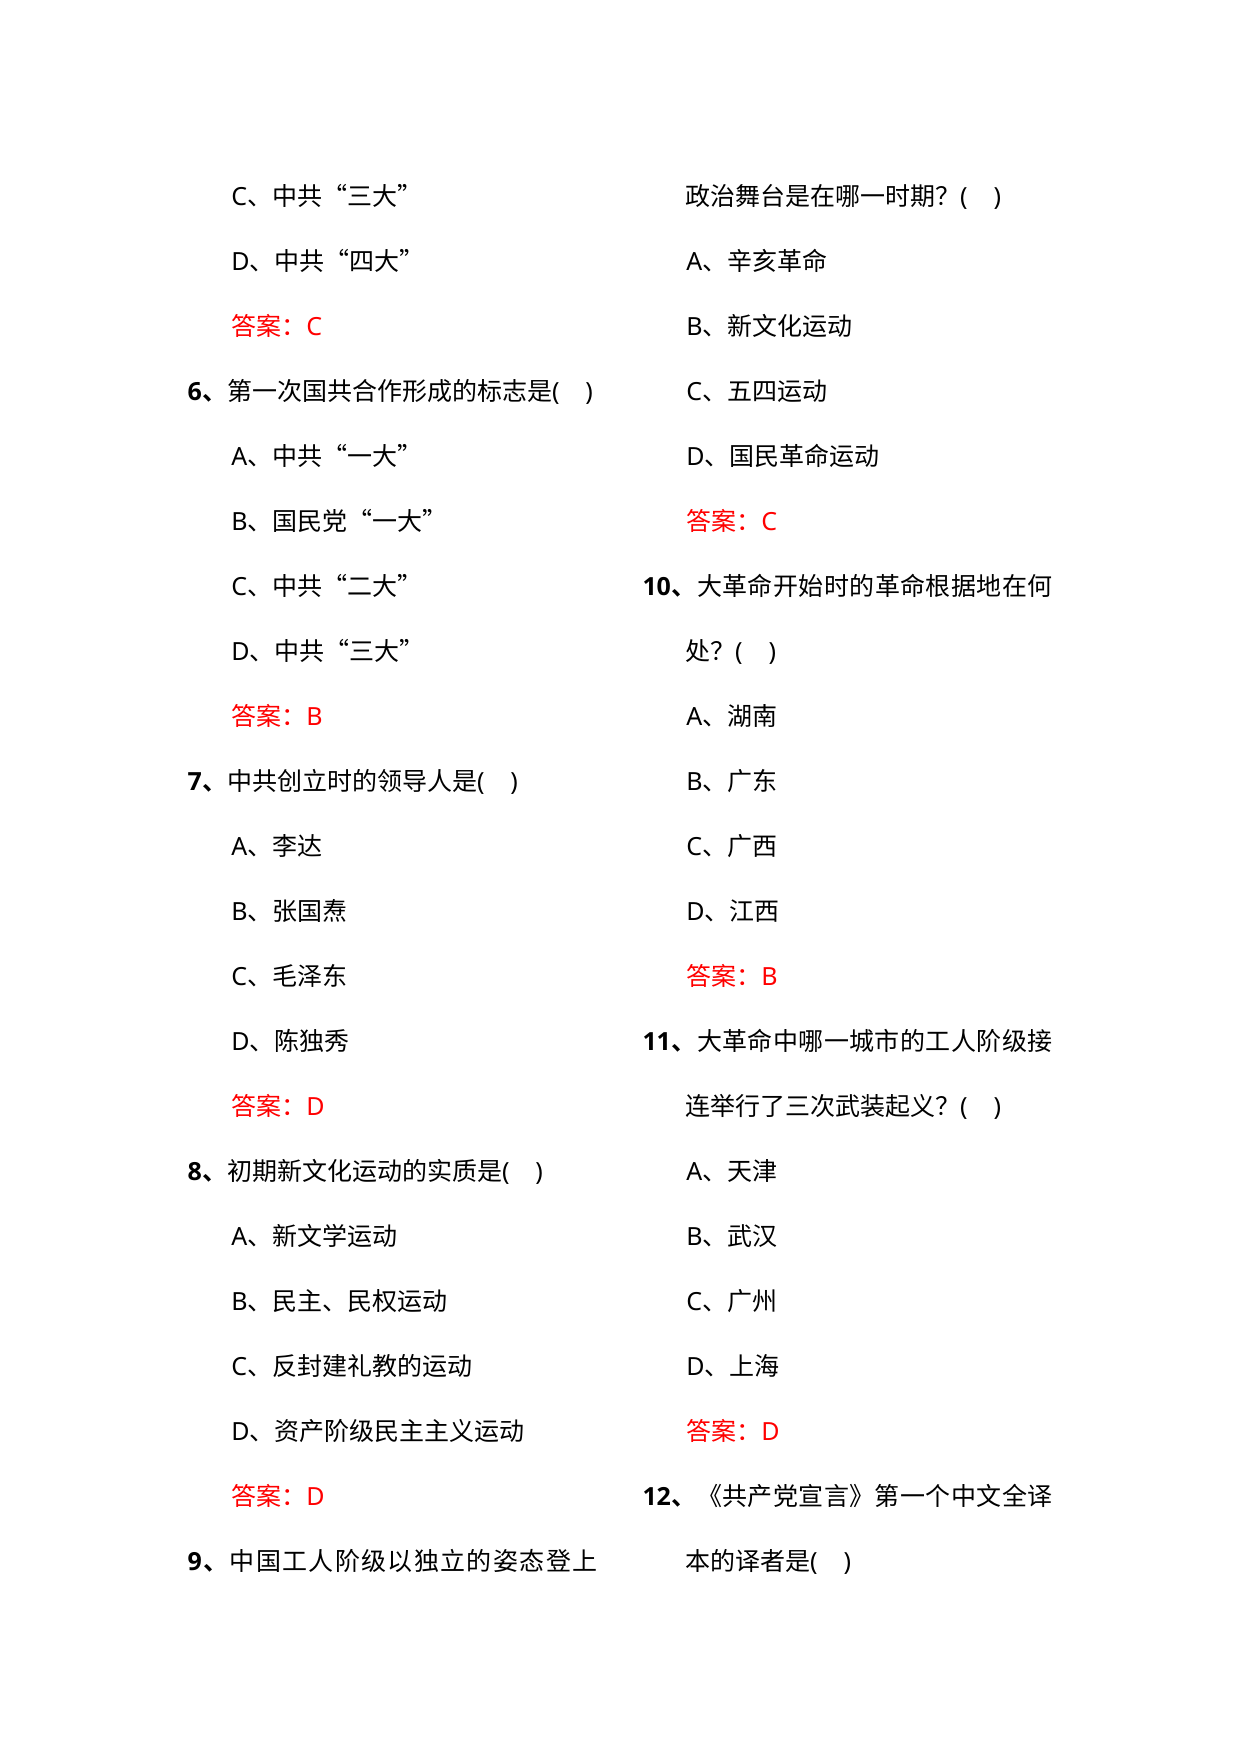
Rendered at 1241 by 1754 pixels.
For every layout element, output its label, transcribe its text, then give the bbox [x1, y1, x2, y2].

text C、毛泽东 [187, 942, 598, 1007]
text A、辛亥革命 [642, 227, 1053, 292]
text C、广州 [642, 1267, 1053, 1332]
text 6、第一次国共合作形成的标志是( ) [187, 357, 598, 422]
text D、国民革命运动 [642, 422, 1053, 487]
text 10、大革命开始时的革命根据地在何处？( ) [642, 552, 1053, 682]
text 答案：C [187, 292, 598, 357]
text C、广西 [642, 812, 1053, 877]
text 答案：B [642, 942, 1053, 1007]
text B、武汉 [642, 1202, 1053, 1267]
text 8、初期新文化运动的实质是( ) [187, 1137, 598, 1202]
text B、广东 [642, 747, 1053, 812]
text 12、《共产党宣言》第一个中文全译本的译者是( ) [642, 1462, 1053, 1592]
text 7、中共创立时的领导人是( ) [187, 747, 598, 812]
text D、上海 [642, 1332, 1053, 1397]
text B、国民党“一大” [187, 487, 598, 552]
text 答案：D [187, 1072, 598, 1137]
text D、中共“三大” [187, 617, 598, 682]
text 9、中国工人阶级以独立的姿态登上政治舞台是在哪一时期？( ) [642, 162, 1053, 227]
text 答案：D [187, 1462, 598, 1527]
text A、新文学运动 [187, 1202, 598, 1267]
text 答案：D [642, 1397, 1053, 1462]
text C、中共“二大” [187, 552, 598, 617]
text B、张国焘 [187, 877, 598, 942]
text C、五四运动 [642, 357, 1053, 422]
text A、天津 [642, 1137, 1053, 1202]
text C、中共“三大” [187, 162, 598, 227]
text A、李达 [187, 812, 598, 877]
text C、反封建礼教的运动 [187, 1332, 598, 1397]
text A、中共“一大” [187, 422, 598, 487]
text 答案：C [642, 487, 1053, 552]
text B、新文化运动 [642, 292, 1053, 357]
text D、中共“四大” [187, 227, 598, 292]
text D、江西 [642, 877, 1053, 942]
text B、民主、民权运动 [187, 1267, 598, 1332]
text 9、中国工人阶级以独立的姿态登上政治舞台是在哪一时期？( ) [187, 1527, 598, 1592]
text 答案：B [187, 682, 598, 747]
text D、资产阶级民主主义运动 [187, 1397, 598, 1462]
text 11、大革命中哪一城市的工人阶级接连举行了三次武装起义？( ) [642, 1007, 1053, 1137]
text A、湖南 [642, 682, 1053, 747]
text D、陈独秀 [187, 1007, 598, 1072]
